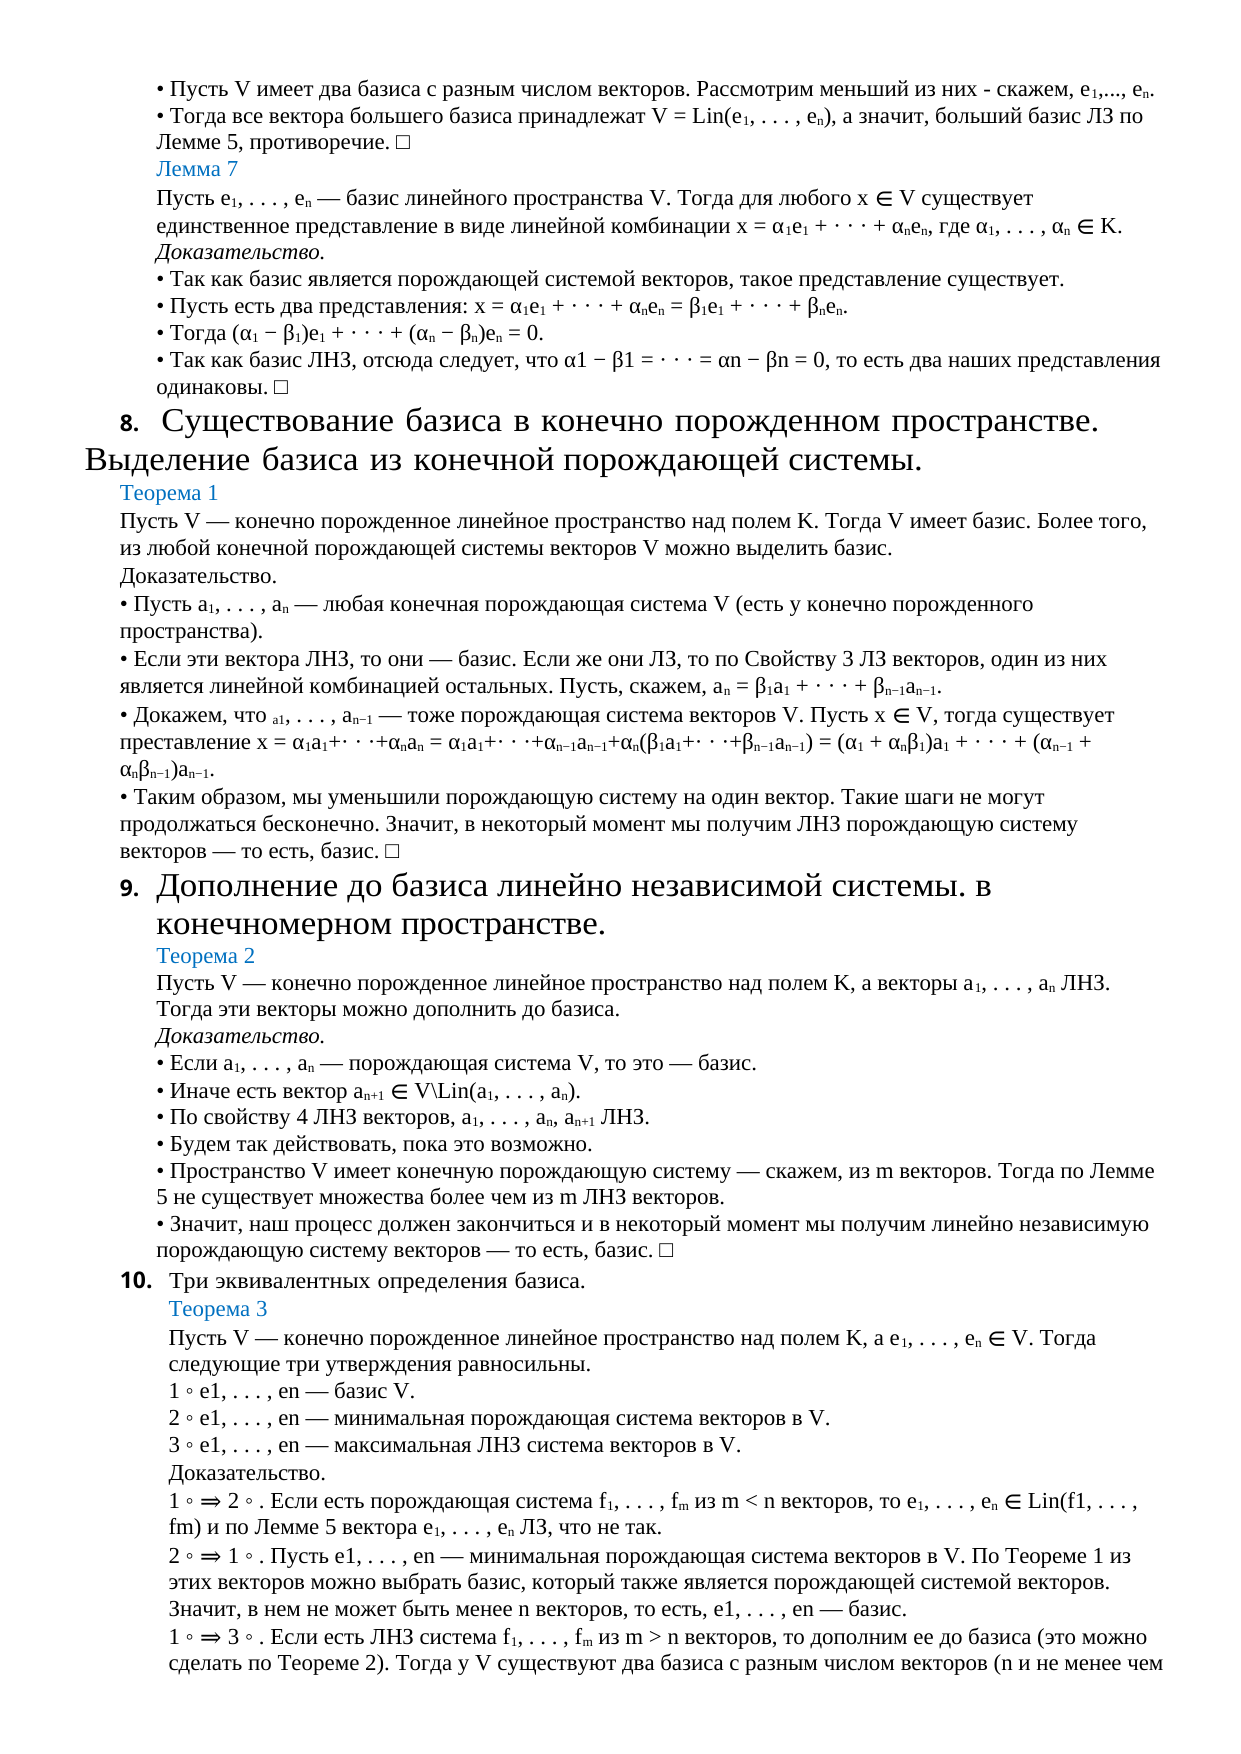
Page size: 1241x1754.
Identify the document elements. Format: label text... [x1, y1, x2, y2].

list 1 ◦ e1, . . . , en — базис V. [168, 1377, 1165, 1404]
list Доказательство. [168, 1459, 1165, 1485]
list • Так как базис ЛНЗ, отсюда следует, что α1 − β1 = · · · = αn − βn = 0, то есть два наших представления одинаковы. □ [156, 346, 1165, 399]
list • Если a1, . . . , an — порождающая система V, то это — базис. [156, 1048, 1165, 1075]
list Теорема 2 [156, 942, 1165, 968]
list 2 ◦ ⇒ 1 ◦ . Пусть e1, . . . , en — минимальная порождающая система векторов в V. По Теореме 1 из этих векторов можно выбрать базис, который также является порождающей системой векторов. Значит, в нем не может быть менее n векторов, то есть, e1, . . . , en — базис. [168, 1541, 1165, 1621]
list Пусть V — конечно порожденное линейное пространство над полем K. Тогда V имеет базис. Более того, из любой конечной порождающей системы векторов V можно выделить базис. [119, 507, 1160, 561]
list • Пространство V имеет конечную порождающую систему — скажем, из m векторов. Тогда по Лемме 5 не существует множества более чем из m ЛНЗ векторов. [156, 1157, 1165, 1210]
list Доказательство. [156, 1022, 1165, 1048]
list • Иначе есть вектор an+1 ∈ V\Lin(a1, . . . , an). [156, 1075, 1165, 1103]
list Пусть V — конечно порожденное линейное пространство над полем K, а векторы a1, . . . , an ЛНЗ. Тогда эти векторы можно дополнить до базиса. [156, 969, 1165, 1021]
list 2 ◦ e1, . . . , en — минимальная порождающая система векторов в V. [168, 1404, 1165, 1431]
list 1 ◦ ⇒ 2 ◦ . Если есть порождающая система f1, . . . , fm из m < n векторов, то e1, . . . , en ∈ Lin(f1, . . . , fm) и по Лемме 5 вектора e1, . . . , en ЛЗ, что не так. [168, 1486, 1165, 1540]
list • Так как базис является порождающей системой векторов, такое представление существует. [156, 265, 1165, 291]
list • Таким образом, мы уменьшили порождающую систему на один вектор. Такие шаги не могут продолжаться бесконечно. Значит, в некоторый момент мы получим ЛНЗ порождающую систему векторов — то есть, базис. □ [119, 783, 1160, 864]
list Три эквивалентных определения базиса. [119, 1263, 1165, 1295]
list • Тогда все вектора большего базиса принадлежат V = Lin(e1, . . . , en), а значит, больший базис ЛЗ по Лемме 5, противоречие. □ [156, 102, 1165, 155]
list • По свойству 4 ЛНЗ векторов, a1, . . . , an, an+1 ЛНЗ. [156, 1103, 1165, 1130]
list Пусть V — конечно порожденное линейное пространство над полем K, a e1, . . . , en ∈ V. Тогда следующие три утверждения равносильны. [168, 1323, 1165, 1377]
list • Пусть есть два представления: x = α1e1 + · · · + αnen = β1e1 + · · · + βnen. [156, 292, 1165, 318]
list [168, 1622, 1165, 1676]
list • Значит, наш процесс должен закончиться и в некоторый момент мы получим линейно независимую порождающую систему векторов — то есть, базис. □ [156, 1210, 1165, 1263]
list Теорема 3 [168, 1296, 1165, 1322]
list Дополнение до базиса линейно независимой системы. в конечномерном пространстве. [119, 865, 1165, 941]
list Существование базиса в конечно порожденном пространстве. Выделение базиса из конечной порождающей системы. [84, 400, 1160, 478]
list Доказательство. [119, 562, 1160, 588]
list Пусть e1, . . . , en — базис линейного пространства V. Тогда для любого x ∈ V существует единственное представление в виде линейной комбинации x = α1e1 + · · · + αnen, где α1, . . . , αn ∈ K. Доказательство. [156, 183, 1165, 264]
list • Пусть a1, . . . , an — любая конечная порождающая система V (есть у конечно порожденного пространства). [119, 590, 1160, 643]
list • Если эти вектора ЛНЗ, то они — базис. Если же они ЛЗ, то по Свойству 3 ЛЗ векторов, один из них является линейной комбинацией остальных. Пусть, скажем, an = β1a1 + · · · + βn−1an−1. [119, 645, 1160, 698]
list Лемма 7 [156, 156, 1165, 182]
list • Тогда (α1 − β1)e1 + · · · + (αn − βn)en = 0. [156, 319, 1165, 346]
list 3 ◦ e1, . . . , en — максимальная ЛНЗ система векторов в V. [168, 1432, 1165, 1458]
list • Докажем, что a1, . . . , an−1 — тоже порождающая система векторов V. Пусть x ∈ V, тогда существует преставление x = α1a1+· · ·+αnan = α1a1+· · ·+αn−1an−1+αn(β1a1+· · ·+βn−1an−1) = (α1 + αnβ1)a1 + · · · + (αn−1 + αnβn−1)an−1. [119, 700, 1160, 782]
list Теорема 1 [119, 479, 1160, 506]
list • Пусть V имеет два базиса с разным числом векторов. Рассмотрим меньший из них - скажем, e1,..., en. [156, 75, 1165, 101]
list • Будем так действовать, пока это возможно. [156, 1130, 1165, 1157]
